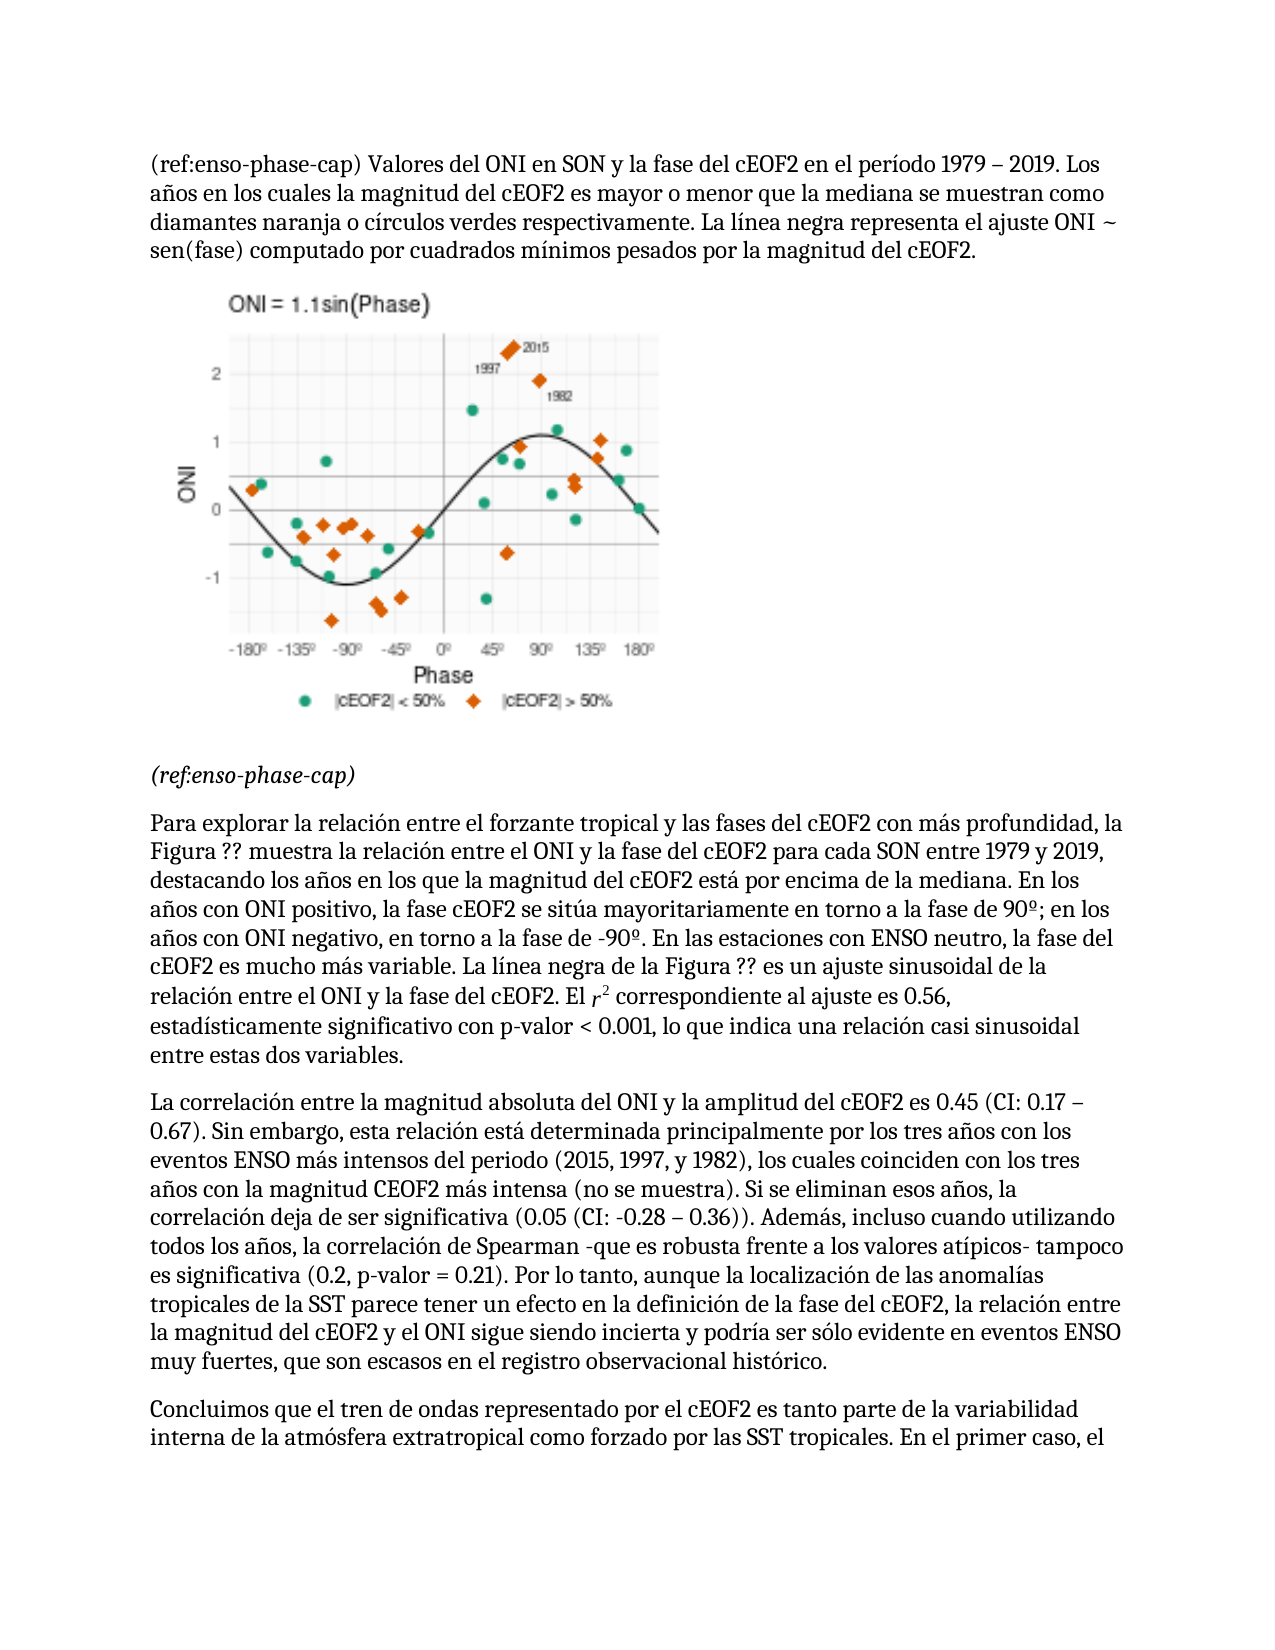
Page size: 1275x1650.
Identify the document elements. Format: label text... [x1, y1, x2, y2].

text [150, 1394, 1125, 1452]
text (ref:enso-phase-cap) Valores del ONI en SON y la fase del cEOF2 en el período 1979 – 2019. Los años en los cuales la magnitud del cEOF2 es mayor o menor que la mediana se muestran como diamantes naranja o círculos verdes respectivamente. La línea negra representa el ajuste ONI ~ sen(fase) computado por cuadrados mínimos pesados por la magnitud del cEOF2. [150, 150, 1125, 265]
text (ref:enso-phase-cap) [150, 761, 1125, 790]
text La correlación entre la magnitud absoluta del ONI y la amplitud del cEOF2 es 0.45 (CI: 0.17 – 0.67). Sin embargo, esta relación está determinada principalmente por los tres años con los eventos ENSO más intensos del periodo (2015, 1997, y 1982), los cuales coinciden con los tres años con la magnitud CEOF2 más intensa (no se muestra). Si se eliminan esos años, la correlación deja de ser significativa (0.05 (CI: -0.28 – 0.36)). Además, incluso cuando utilizando todos los años, la correlación de Spearman -que es robusta frente a los valores atípicos- tampoco es significativa (0.2, p-valor = 0.21). Por lo tanto, aunque la localización de las anomalías tropicales de la SST parece tener un efecto en la definición de la fase del cEOF2, la relación entre la magnitud del cEOF2 y el ONI sigue siendo incierta y podría ser sólo evidente en eventos ENSO muy fuertes, que son escasos en el registro observacional histórico. [150, 1088, 1125, 1376]
text Para explorar la relación entre el forzante tropical y las fases del cEOF2 con más profundidad, la Figura ?? muestra la relación entre el ONI y la fase del cEOF2 para cada SON entre 1979 y 2019, destacando los años en los que la magnitud del cEOF2 está por encima de la mediana. En los años con ONI positivo, la fase cEOF2 se sitúa mayoritariamente en torno a la fase de 90º; en los años con ONI negativo, en torno a la fase de -90º. En las estaciones con ENSO neutro, la fase del cEOF2 es mucho más variable. La línea negra de la Figura ?? es un ajuste sinusoidal de la relación entre el ONI y la fase del cEOF2. El correspondiente al ajuste es 0.56, estadísticamente significativo con p-valor < 0.001, lo que indica una relación casi sinusoidal entre estas dos variables. [150, 808, 1125, 1069]
picture [168, 283, 670, 741]
